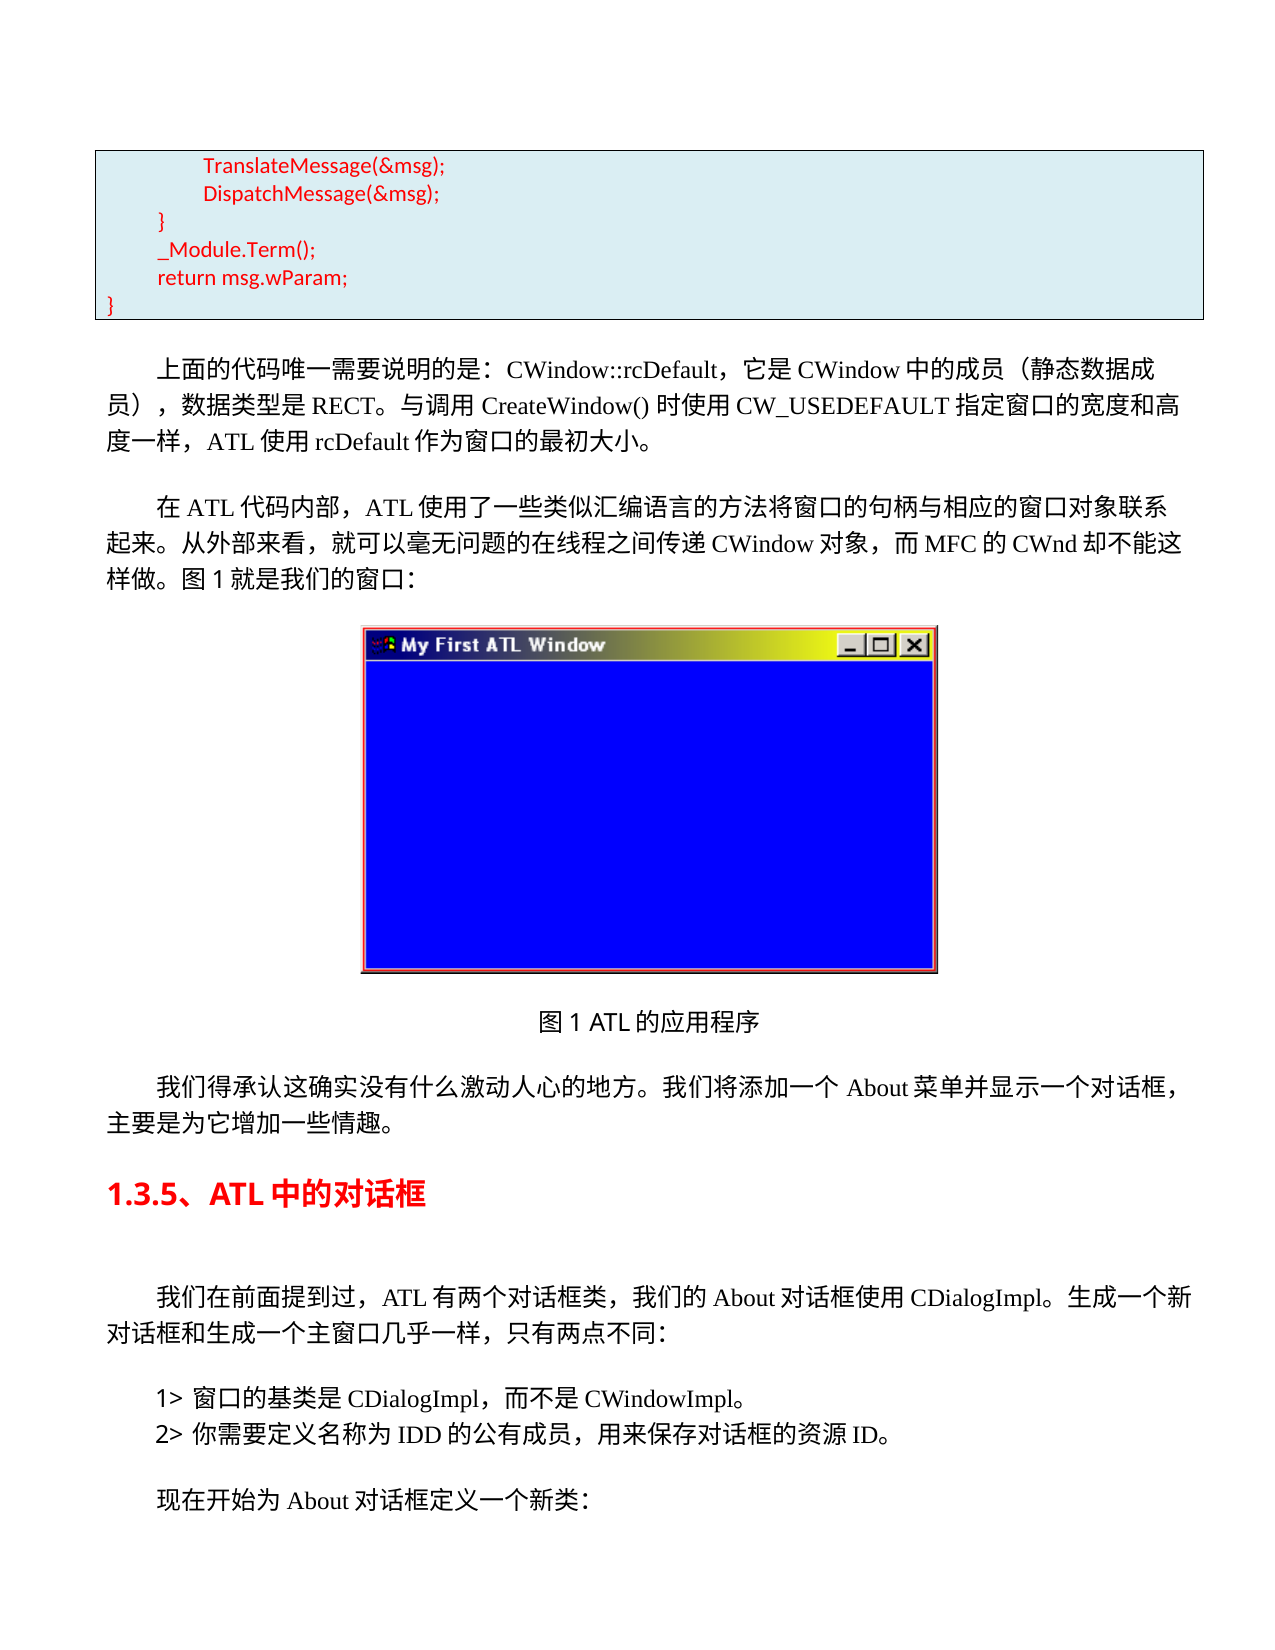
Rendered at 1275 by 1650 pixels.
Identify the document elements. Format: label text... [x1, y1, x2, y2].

text 我们在前面提到过，ATL有两个对话框类，我们的About对话框使用CDialogImpl。生成一个新对话框和生成一个主窗口几乎一样，只有两点不同： [106, 1277, 1192, 1349]
text 上面的代码唯一需要说明的是：CWindow::rcDefault，它是CWindow中的成员（静态数据成员），数据类型是RECT。与调用 CreateWindow() 时使用CW_USEDEFAULT指定窗口的宽度和高度一样，ATL使用rcDefault作为窗口的最初大小。 [106, 349, 1192, 458]
subtitle 1.3.5、ATL中的对话框 [106, 1169, 1192, 1215]
text 现在开始为About对话框定义一个新类： [106, 1480, 1192, 1517]
text 在ATL代码内部，ATL使用了一些类似汇编语言的方法将窗口的句柄与相应的窗口对象联系起来。从外部来看，就可以毫无问题的在线程之间传递CWindow对象，而MFC的CWnd却不能这样做。图1就是我们的窗口： [106, 487, 1192, 596]
list 窗口的基类是CDialogImpl，而不是CWindowImpl。 [155, 1379, 1192, 1415]
picture [360, 625, 939, 974]
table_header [96, 151, 1203, 319]
list 你需要定义名称为IDD的公有成员，用来保存对话框的资源ID。 [155, 1415, 1192, 1451]
text 我们得承认这确实没有什么激动人心的地方。我们将添加一个About菜单并显示一个对话框，主要是为它增加一些情趣。 [106, 1068, 1192, 1140]
text 图1 ATL的应用程序 [106, 1002, 1192, 1038]
